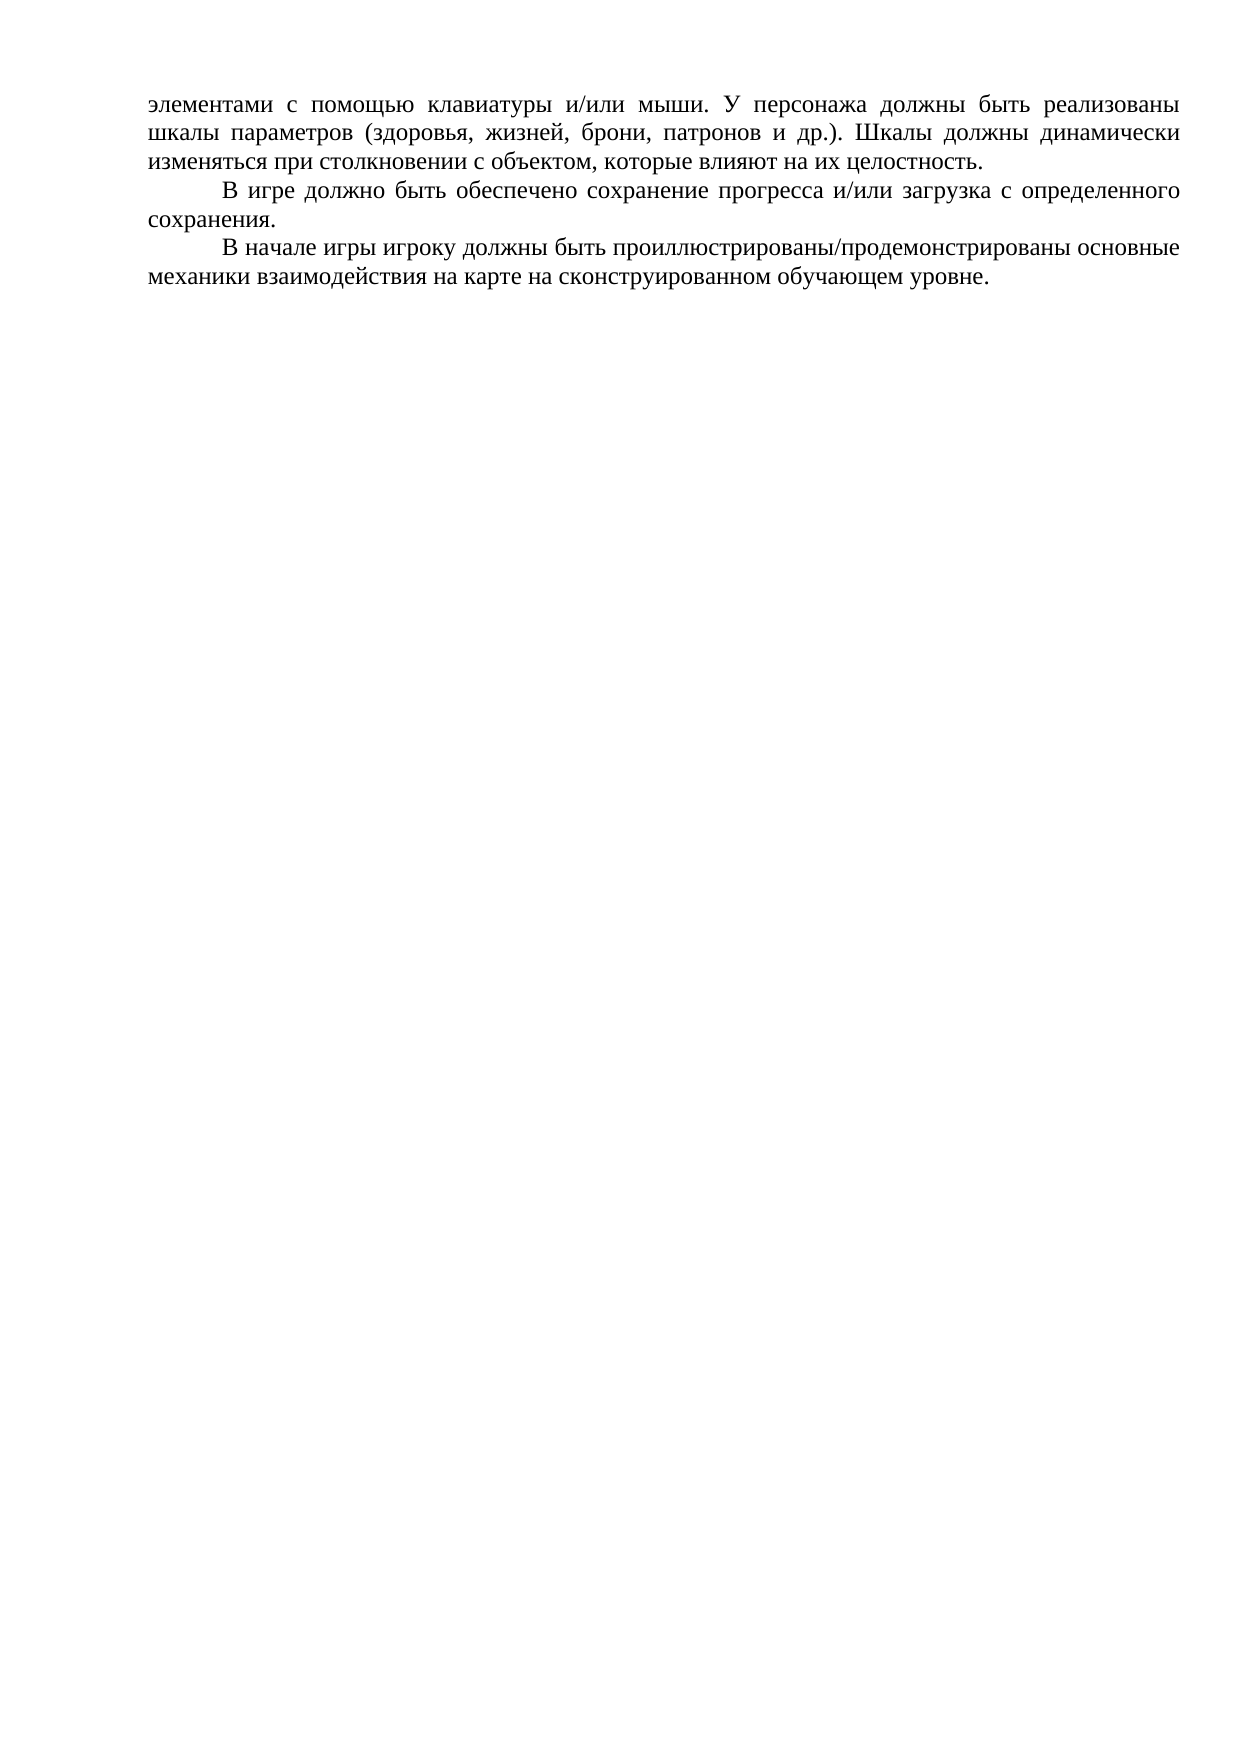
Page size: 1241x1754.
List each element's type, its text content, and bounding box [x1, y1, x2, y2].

text В начале игры игроку должны быть проиллюстрированы/продемонстрированы основные механики взаимодействия на карте на сконструированном обучающем уровне. [148, 232, 1181, 290]
text В игре должно быть обеспечено сохранение прогресса и/или загрузка с определенного сохранения. [148, 175, 1181, 232]
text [148, 89, 1181, 175]
